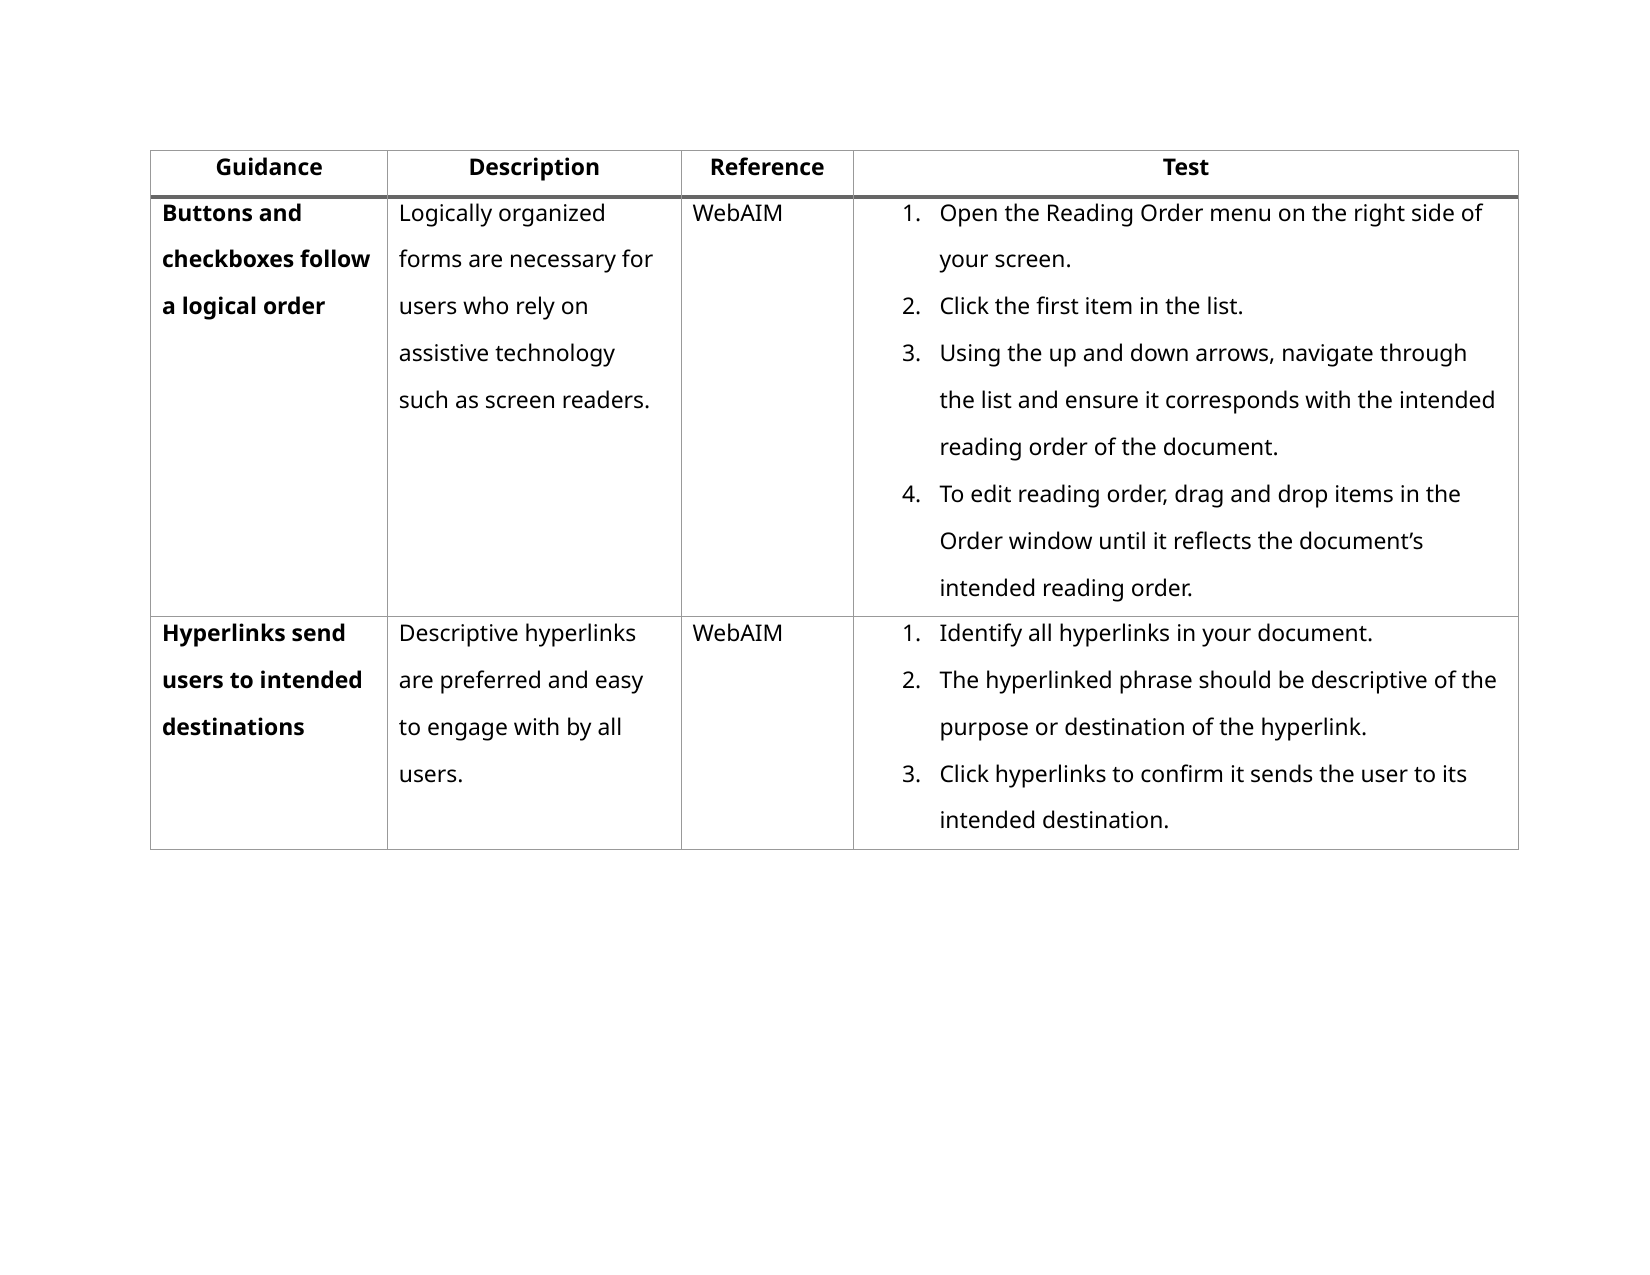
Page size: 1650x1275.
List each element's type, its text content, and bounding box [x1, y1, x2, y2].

table_cell Logically organized forms are necessary for users who rely on assistive technology such as screen readers. [388, 199, 681, 616]
table_cell WebAIM [682, 617, 853, 849]
table_cell Open the Reading Order menu on the right side of your screen. Click the first item in the list. Using the up and down arrows, navigate through the list and ensure it corresponds with the intended reading order of the document. To edit reading order, drag and drop items in the Order window until it reflects the document’s intended reading order. [854, 199, 1518, 616]
table_cell Descriptive hyperlinks are preferred and easy to engage with by all users. [388, 617, 681, 849]
table_cell Identify all hyperlinks in your document. The hyperlinked phrase should be descriptive of the purpose or destination of the hyperlink. Click hyperlinks to confirm it sends the user to its intended destination. [854, 617, 1518, 849]
table_header Guidance [151, 151, 387, 195]
table_header Description [388, 151, 681, 195]
table_cell Buttons and checkboxes follow a logical order [151, 199, 387, 616]
table_cell WebAIM [682, 199, 853, 616]
table_cell Hyperlinks send users to intended destinations [151, 617, 387, 849]
table_header Test [854, 151, 1518, 195]
table_header Reference [682, 151, 853, 195]
